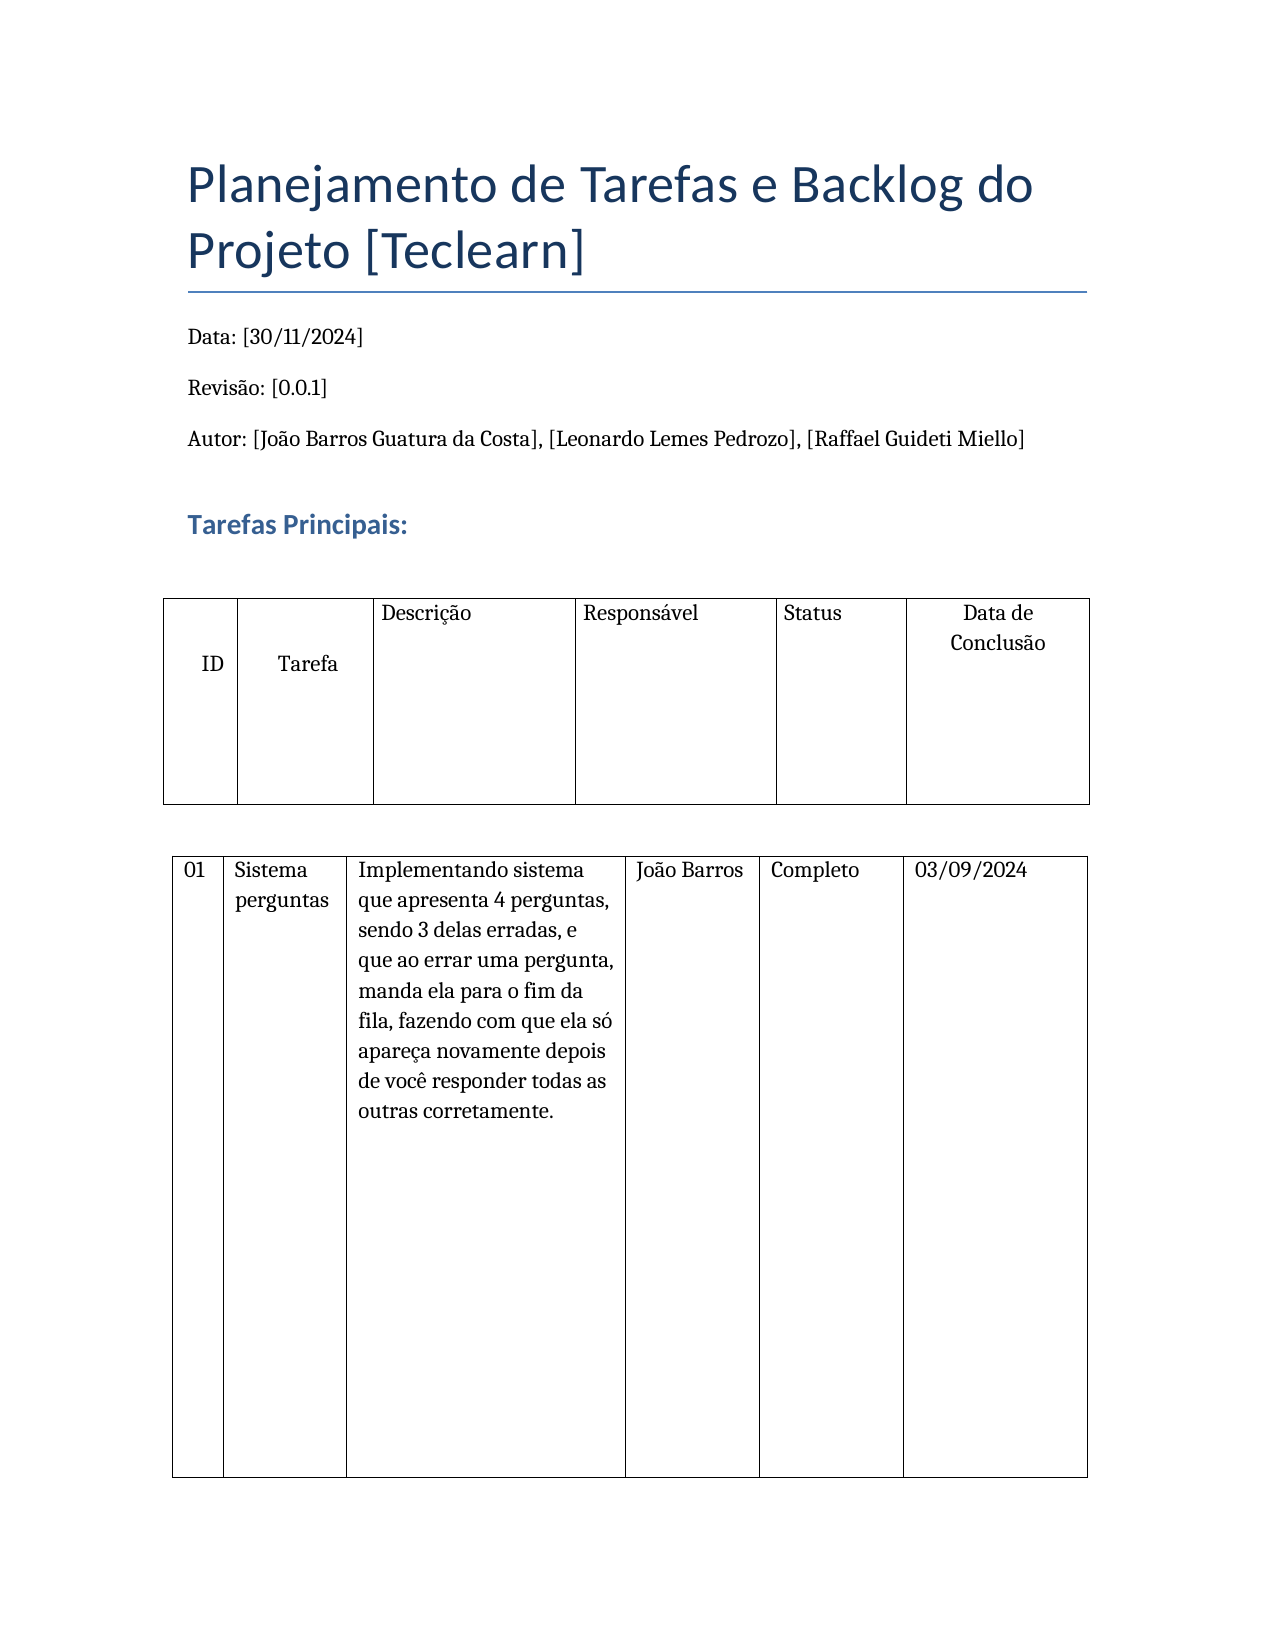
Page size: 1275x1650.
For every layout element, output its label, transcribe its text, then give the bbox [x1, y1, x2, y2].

table_header Data de Conclusão [907, 599, 1089, 803]
table_header João Barros [626, 857, 759, 1477]
title Planejamento de Tarefas e Backlog do Projeto [Teclearn] [187, 150, 1087, 293]
text Revisão: [0.0.1] [187, 375, 1087, 401]
text Autor: [João Barros Guatura da Costa], [Leonardo Lemes Pedrozo], [Raffael Guideti Miello] [187, 426, 1087, 452]
table_header Implementando sistema que apresenta 4 perguntas, sendo 3 delas erradas, e que ao errar uma pergunta, manda ela para o fim da fila, fazendo com que ela só apareça novamente depois de você responder todas as outras corretamente. [347, 857, 625, 1477]
table_header Status [777, 599, 906, 803]
table_header Responsável [576, 599, 776, 803]
subtitle Tarefas Principais: [187, 506, 1087, 542]
table_header ID [164, 599, 237, 803]
table_header Descrição [374, 599, 575, 803]
table_header Sistema perguntas [224, 857, 346, 1477]
table_header Tarefa [238, 599, 373, 803]
table_header Completo [760, 857, 903, 1477]
text Data: [30/11/2024] [187, 324, 1087, 350]
table_header 01 [173, 857, 223, 1477]
table_header 03/09/2024 [904, 857, 1087, 1477]
